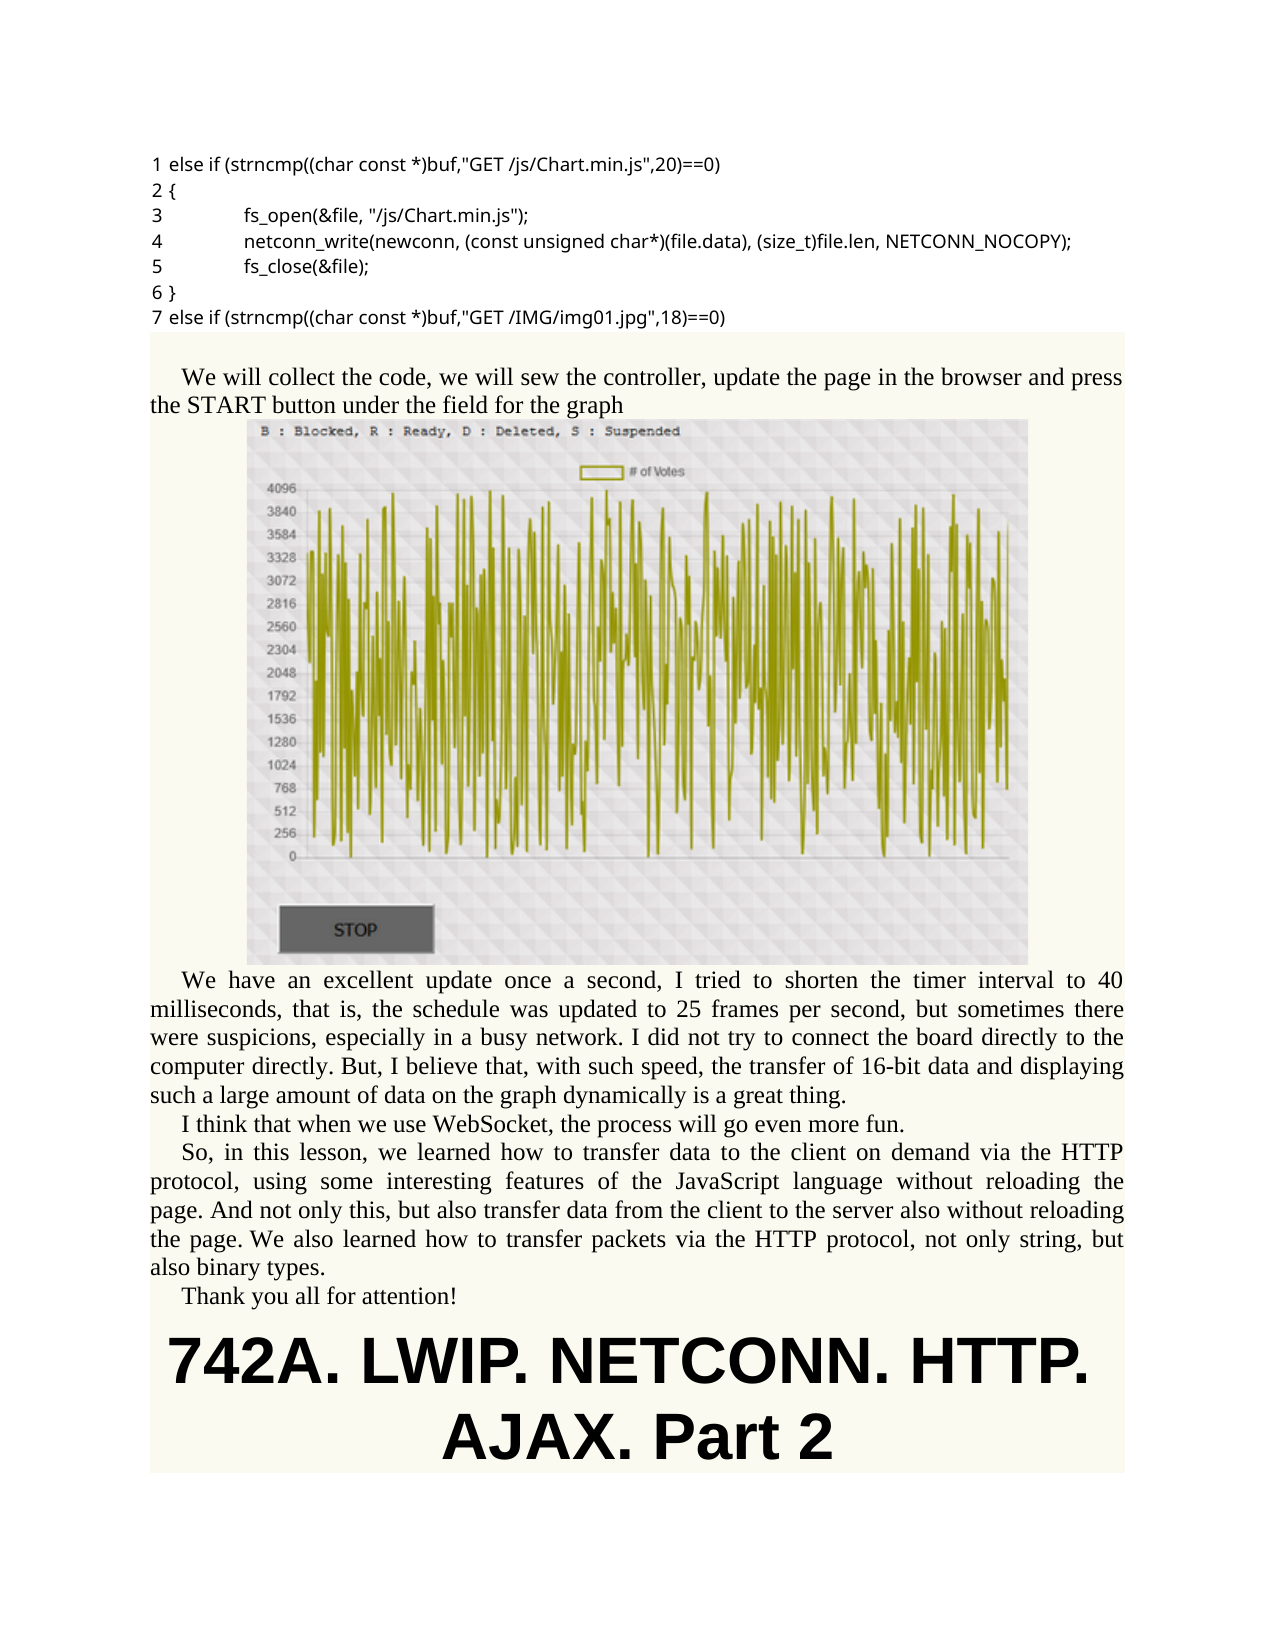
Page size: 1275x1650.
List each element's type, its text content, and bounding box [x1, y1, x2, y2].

table_header 1 2 3 4 5 6 7 [150, 150, 167, 332]
text 742A. LWIP. NETCONN. HTTP. AJAX. Part 2 [150, 1322, 1125, 1473]
text We have an excellent update once a second, I tried to shorten the timer interval to 40 milliseconds, that is, the schedule was updated to 25 frames per second, but sometimes there were suspicions, especially in a busy network. I did not try to connect the board directly to the computer directly. But, I believe that, with such speed, the transfer of 16-bit data and displaying such a large amount of data on the graph dynamically is a great thing. [150, 965, 1125, 1109]
picture [246, 419, 1029, 965]
text Thank you all for attention! [150, 1281, 1125, 1310]
text I think that when we use WebSocket, the process will go even more fun. [150, 1109, 1125, 1137]
text We will collect the code, we will sew the controller, update the page in the browser and press the START button under the field for the graph [150, 362, 1125, 419]
text So, in this lesson, we learned how to transfer data to the client on demand via the HTTP protocol, using some interesting features of the JavaScript language without reloading the page. And not only this, but also transfer data from the client to the server also without reloading the page. We also learned how to transfer packets via the HTTP protocol, not only string, but also binary types. [150, 1137, 1125, 1281]
table_header else if (strncmp((char const *)buf,"GET /js/Chart.min.js",20)==0) { fs_open(&file, "/js/Chart.min.js"); netconn_write(newconn, (const unsigned char*)(file.data), (size_t)file.len, NETCONN_NOCOPY); fs_close(&file); } else if (strncmp((char const *)buf,"GET /IMG/img01.jpg",18)==0) [167, 150, 1125, 332]
